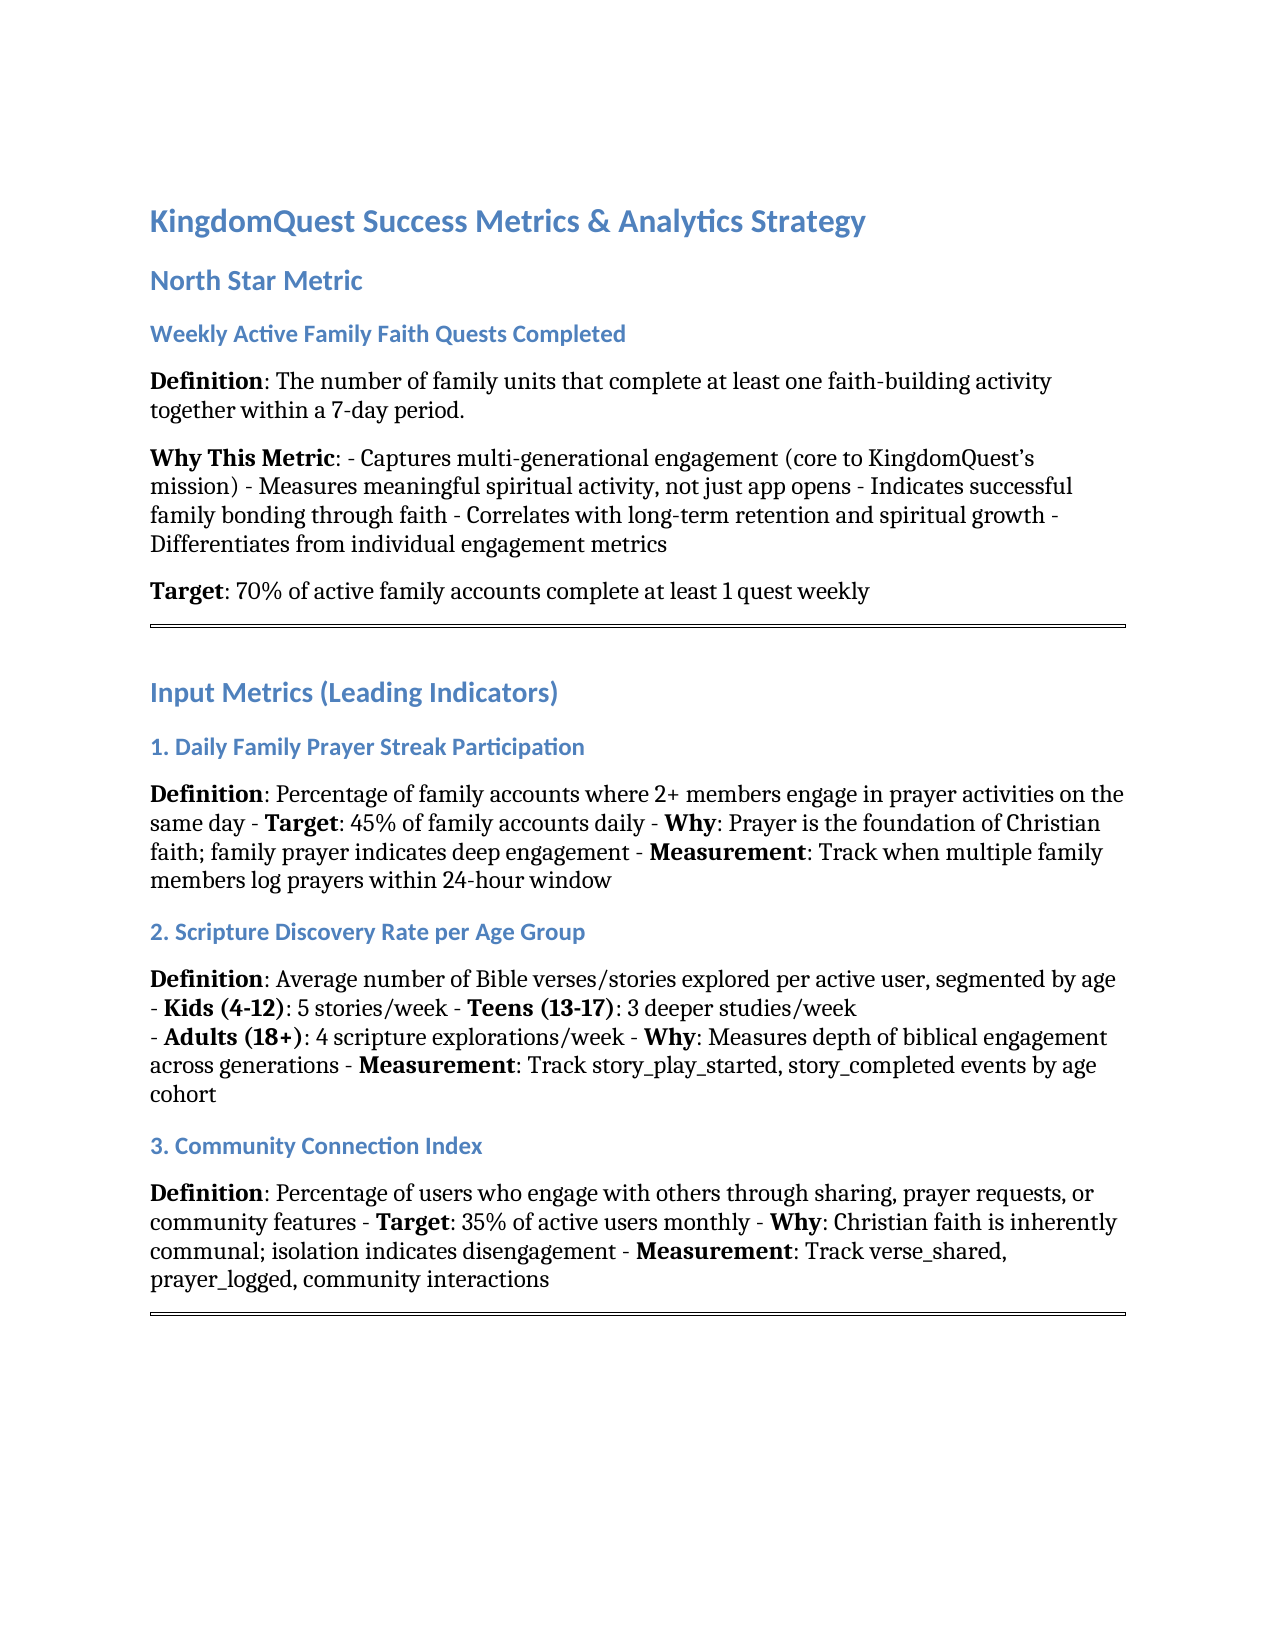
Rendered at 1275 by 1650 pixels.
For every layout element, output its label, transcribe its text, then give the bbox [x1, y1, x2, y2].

text Definition: Percentage of users who engage with others through sharing, prayer requests, or community features - Target: 35% of active users monthly - Why: Christian faith is inherently communal; isolation indicates disengagement - Measurement: Track verse_shared, prayer_logged, community interactions [150, 1179, 1125, 1294]
text Definition: The number of family units that complete at least one faith-building activity together within a 7-day period. [150, 367, 1125, 425]
text Definition: Percentage of family accounts where 2+ members engage in prayer activities on the same day - Target: 45% of family accounts daily - Why: Prayer is the foundation of Christian faith; family prayer indicates deep engagement - Measurement: Track when multiple family members log prayers within 24-hour window [150, 780, 1125, 895]
text Why This Metric: - Captures multi-generational engagement (core to KingdomQuest’s mission) - Measures meaningful spiritual activity, not just app opens - Indicates successful family bonding through faith - Correlates with long-term retention and spiritual growth - Differentiates from individual engagement metrics [150, 443, 1125, 558]
text Definition: Average number of Bible verses/stories explored per active user, segmented by age - Kids (4-12): 5 stories/week - Teens (13-17): 3 deeper studies/week - Adults (18+): 4 scripture explorations/week - Why: Measures depth of biblical engagement across generations - Measurement: Track story_play_started, story_completed events by age cohort [150, 965, 1125, 1109]
subtitle KingdomQuest Success Metrics & Analytics Strategy [150, 200, 1125, 241]
subtitle 1. Daily Family Prayer Streak Participation [150, 731, 1125, 761]
subtitle 2. Scripture Discovery Rate per Age Group [150, 916, 1125, 946]
subtitle Weekly Active Family Faith Quests Completed [150, 318, 1125, 348]
subtitle 3. Community Connection Index [150, 1130, 1125, 1160]
subtitle North Star Metric [150, 262, 1125, 297]
subtitle Input Metrics (Leading Indicators) [150, 674, 1125, 710]
text Target: 70% of active family accounts complete at least 1 quest weekly [150, 577, 1125, 606]
